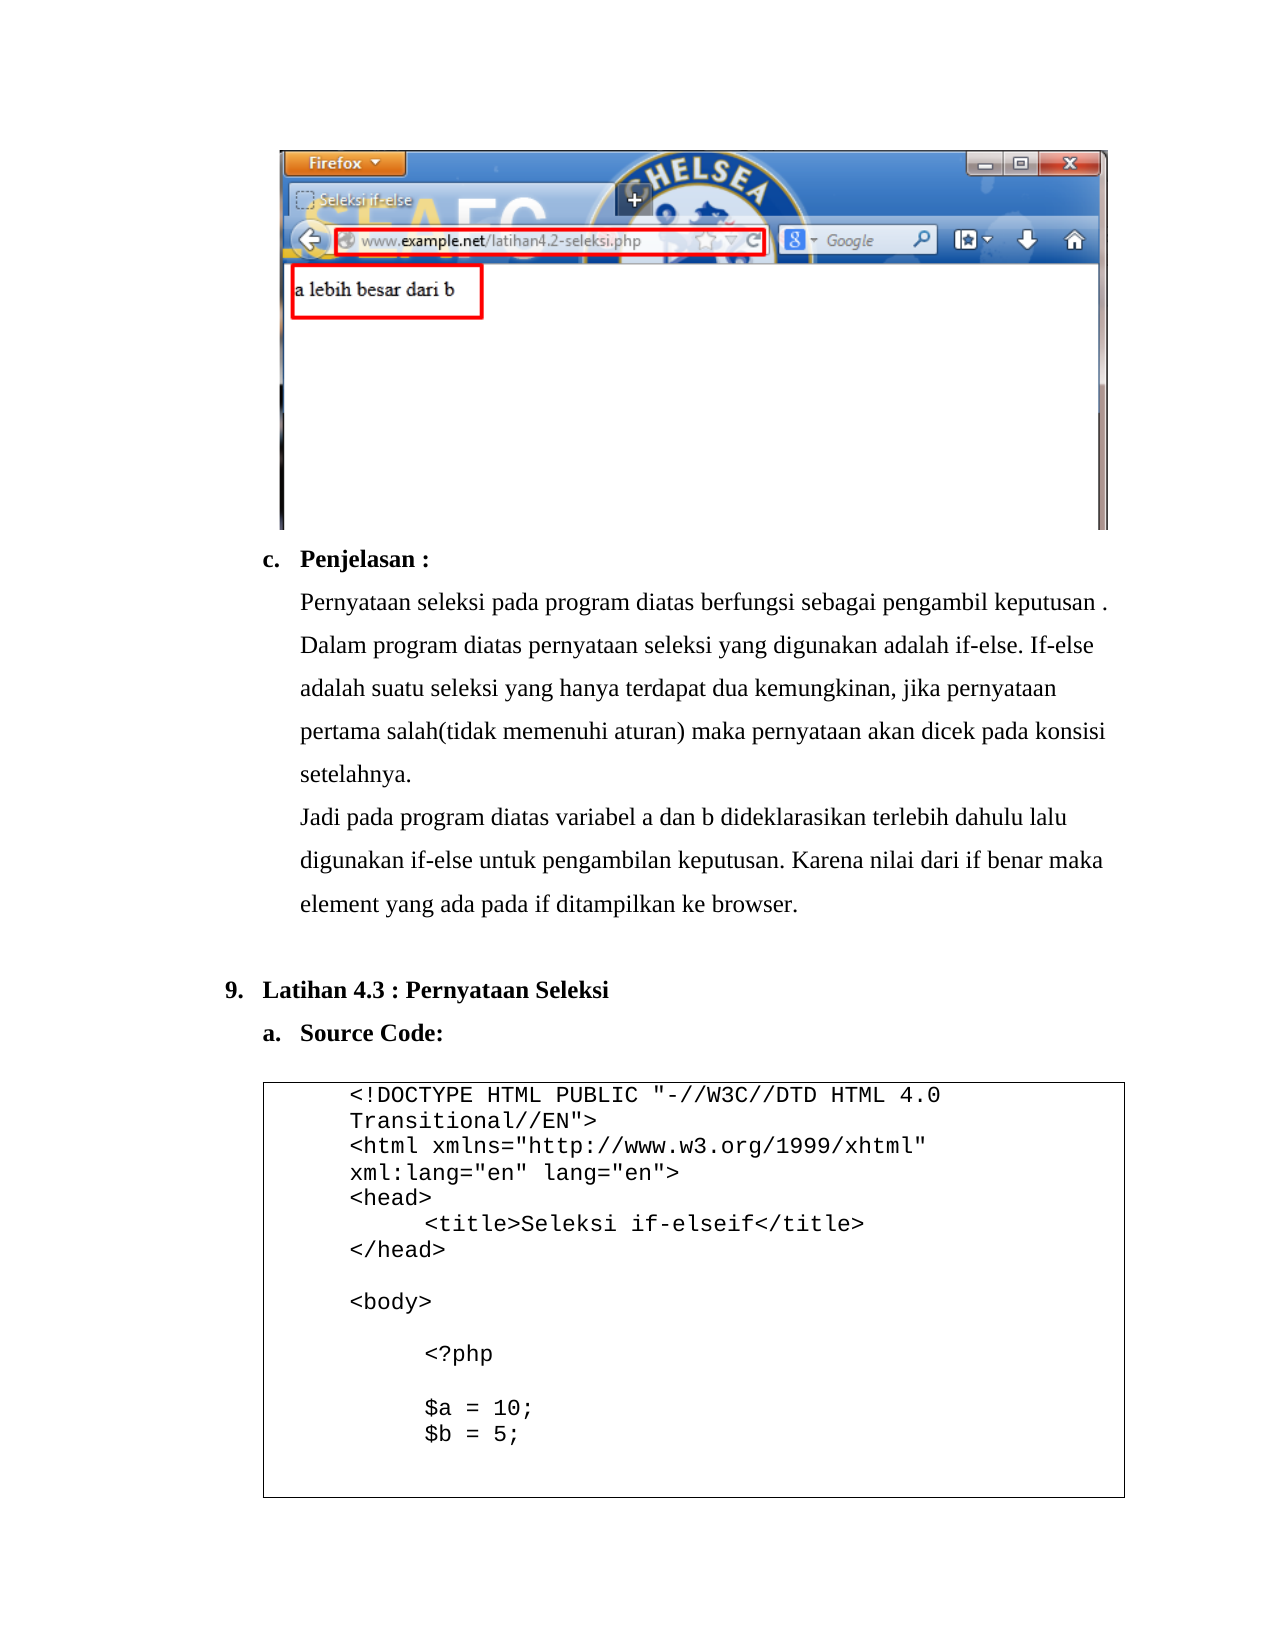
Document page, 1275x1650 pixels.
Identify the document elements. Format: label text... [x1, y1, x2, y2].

list Source Code: [262, 1018, 1125, 1047]
list Penjelasan : [262, 544, 1125, 572]
list Pernyataan seleksi pada program diatas berfungsi sebagai pengambil keputusan . Dalam program diatas pernyataan seleksi yang digunakan adalah if-else. If-else adalah suatu seleksi yang hanya terdapat dua kemungkinan, jika pernyataan pertama salah(tidak memenuhi aturan) maka pernyataan akan dicek pada konsisi setelahnya. [300, 587, 1125, 788]
list Jadi pada program diatas variabel a dan b dideklarasikan terlebih dahulu lalu digunakan if-else untuk pengambilan keputusan. Karena nilai dari if benar maka element yang ada pada if ditampilkan ke browser. [300, 802, 1125, 917]
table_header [264, 1083, 1124, 1497]
picture [279, 150, 1108, 530]
list Latihan 4.3 : Pernyataan Seleksi [225, 975, 1125, 1004]
